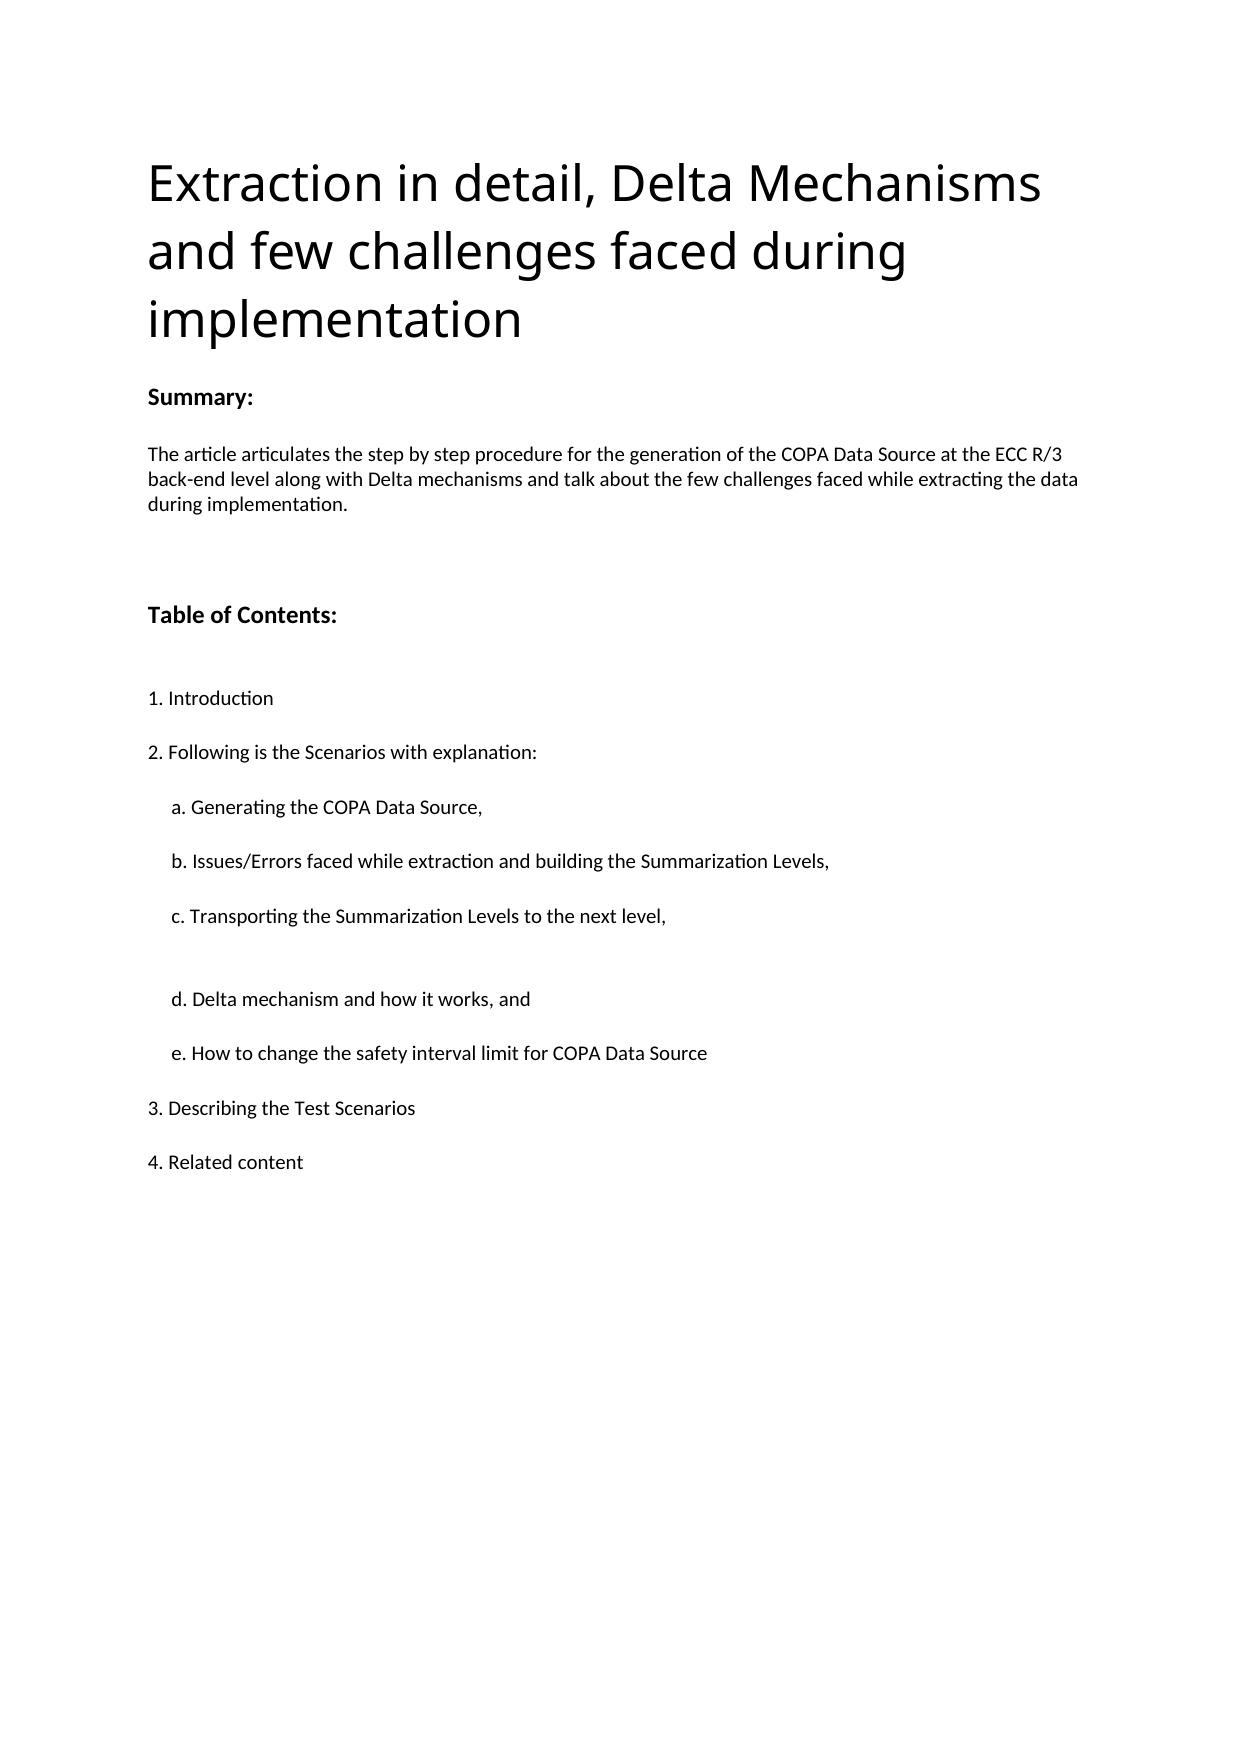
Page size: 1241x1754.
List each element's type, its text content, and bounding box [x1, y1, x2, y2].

text 4. Related content [148, 1149, 1093, 1203]
text b. Issues/Errors faced while extraction and building the Summarization Levels, [148, 848, 1093, 874]
text e. How to change the safety interval limit for COPA Data Source [148, 1040, 1093, 1066]
text a. Generating the COPA Data Source, [148, 794, 1093, 819]
text 1. Introduction [148, 659, 1093, 710]
text Summary: [148, 381, 1093, 412]
text The article articulates the step by step procedure for the generation of the COPA Data Source at the ECC R/3 back-end level along with Delta mechanisms and talk about the few challenges faced while extracting the data during implementation. [148, 441, 1093, 545]
text 2. Following is the Scenarios with explanation: [148, 739, 1093, 765]
text 3. Describing the Test Scenarios [148, 1095, 1093, 1120]
text Table of Contents: [148, 574, 1093, 630]
text Extraction in detail, Delta Mechanisms and few challenges faced during implementation [148, 148, 1093, 352]
text c. Transporting the Summarization Levels to the next level, [148, 903, 1093, 957]
text d. Delta mechanism and how it works, and [148, 986, 1093, 1011]
